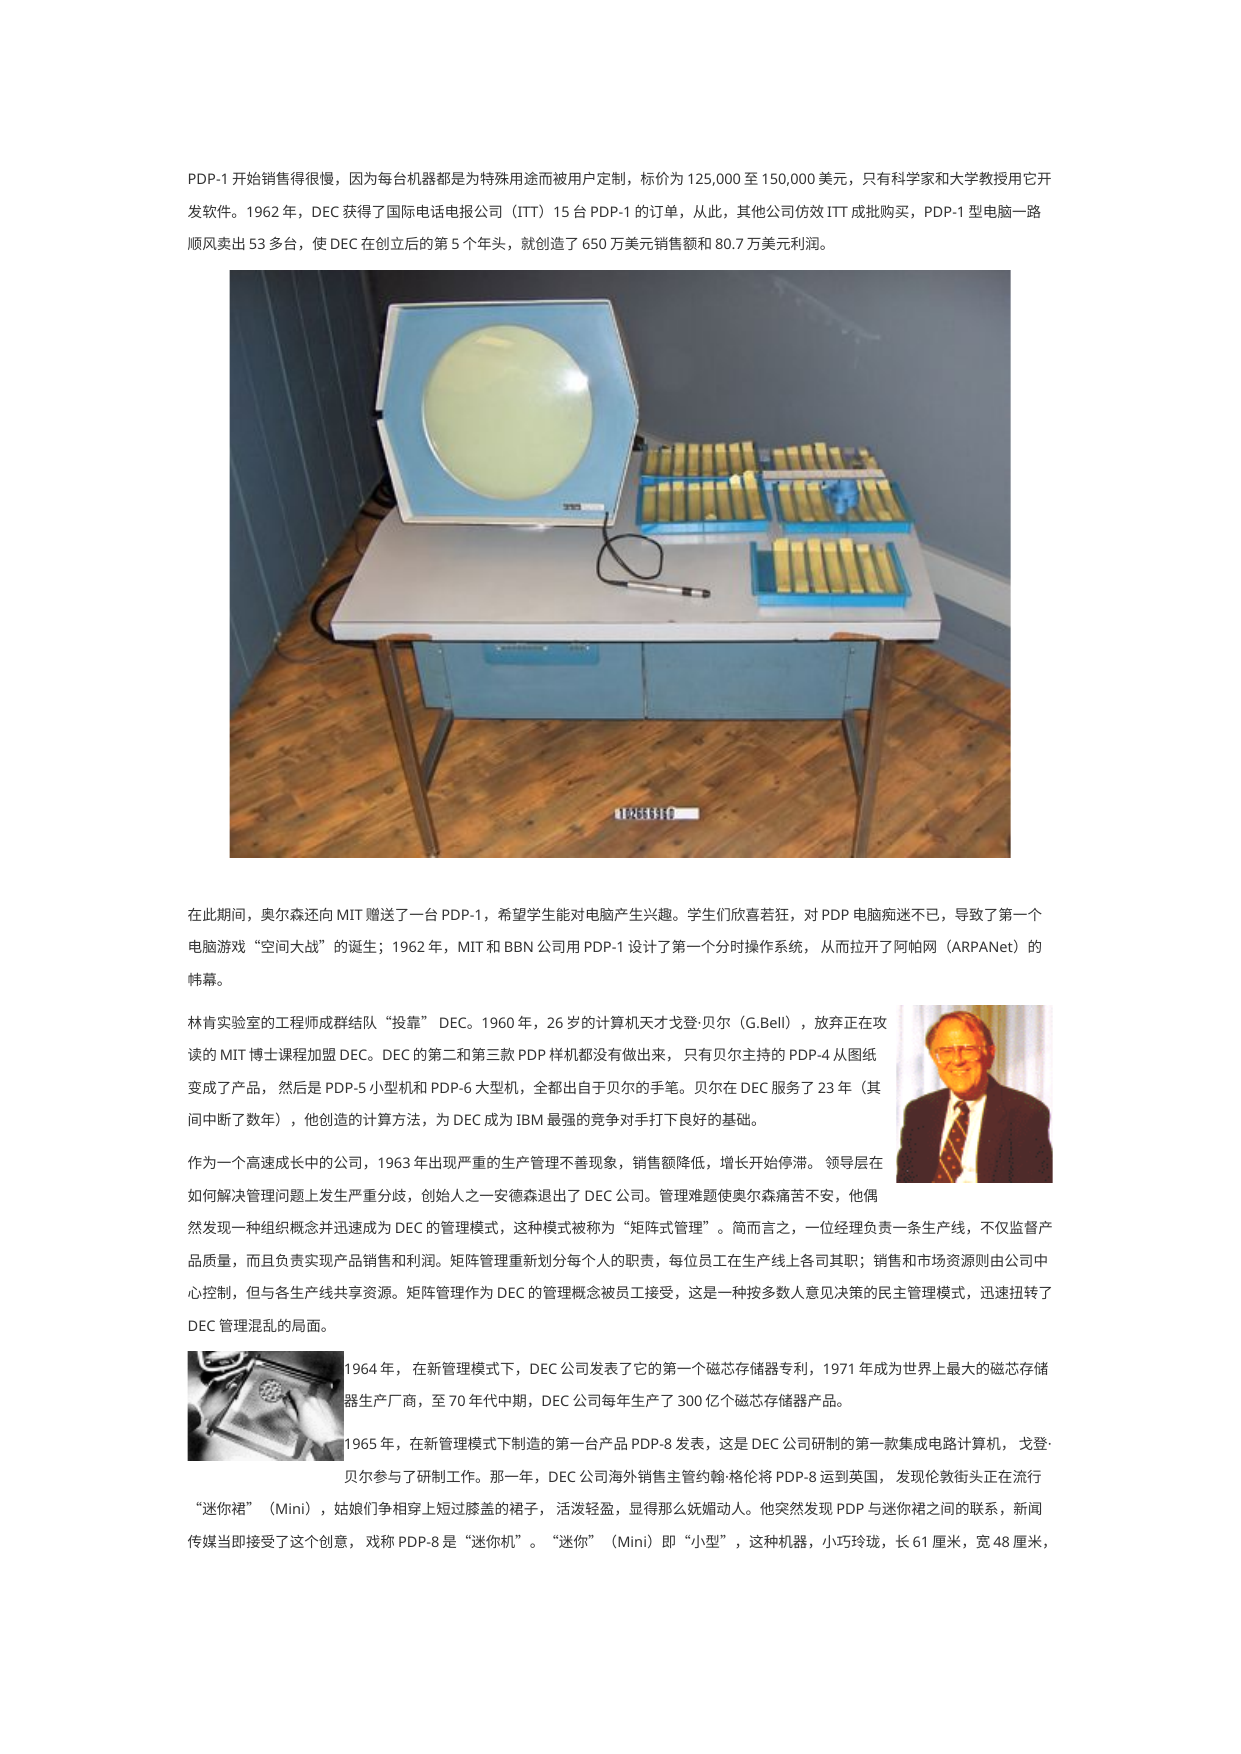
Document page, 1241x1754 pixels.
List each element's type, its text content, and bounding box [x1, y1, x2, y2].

text 作为一个高速成长中的公司，1963年出现严重的生产管理不善现象，销售额降低，增长开始停滞。 领导层在如何解决管理问题上发生严重分歧，创始人之一安德森退出了DEC公司。管理难题使奥尔森痛苦不安，他偶然发现一种组织概念并迅速成为DEC的管理模式，这种模式被称为“矩阵式管理”。简而言之，一位经理负责一条生产线，不仅监督产品质量，而且负责实现产品销售和利润。矩阵管理重新划分每个人的职责，每位员工在生产线上各司其职；销售和市场资源则由公司中心控制，但与各生产线共享资源。矩阵管理作为DEC的管理概念被员工接受，这是一种按多数人意见决策的民主管理模式，迅速扭转了DEC管理混乱的局面。 [187, 1146, 1053, 1341]
text 林肯实验室的工程师成群结队“投靠” DEC。1960年，26岁的计算机天才戈登·贝尔（G.Bell），放弃正在攻读的MIT博士课程加盟DEC。DEC的第二和第三款PDP样机都没有做出来， 只有贝尔主持的PDP-4从图纸变成了产品， 然后是PDP-5小型机和PDP-6大型机，全都出自于贝尔的手笔。贝尔在DEC服务了23年（其间中断了数年），他创造的计算方法，为DEC成为IBM最强的竞争对手打下良好的基础。 [187, 1006, 896, 1136]
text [187, 1427, 1053, 1557]
picture [229, 270, 1011, 858]
text 在此期间，奥尔森还向MIT赠送了一台PDP-1，希望学生能对电脑产生兴趣。学生们欣喜若狂，对PDP电脑痴迷不已，导致了第一个电脑游戏“空间大战”的诞生；1962年，MIT和BBN公司用PDP-1设计了第一个分时操作系统， 从而拉开了阿帕网（ARPANet）的帏幕。 [187, 898, 1053, 995]
text PDP-1开始销售得很慢，因为每台机器都是为特殊用途而被用户定制，标价为125,000至150,000美元，只有科学家和大学教授用它开发软件。1962年，DEC获得了国际电话电报公司（ITT）15台PDP-1的订单，从此，其他公司仿效ITT成批购买，PDP-1型电脑一路顺风卖出53多台，使DEC在创立后的第5个年头，就创造了650万美元销售额和80.7万美元利润。 [187, 162, 1053, 259]
picture [187, 1351, 344, 1461]
text 1964年， 在新管理模式下，DEC公司发表了它的第一个磁芯存储器专利，1971年成为世界上最大的磁芯存储器生产厂商，至70年代中期，DEC公司每年生产了300亿个磁芯存储器产品。 [344, 1352, 1053, 1417]
picture [896, 1005, 1053, 1183]
